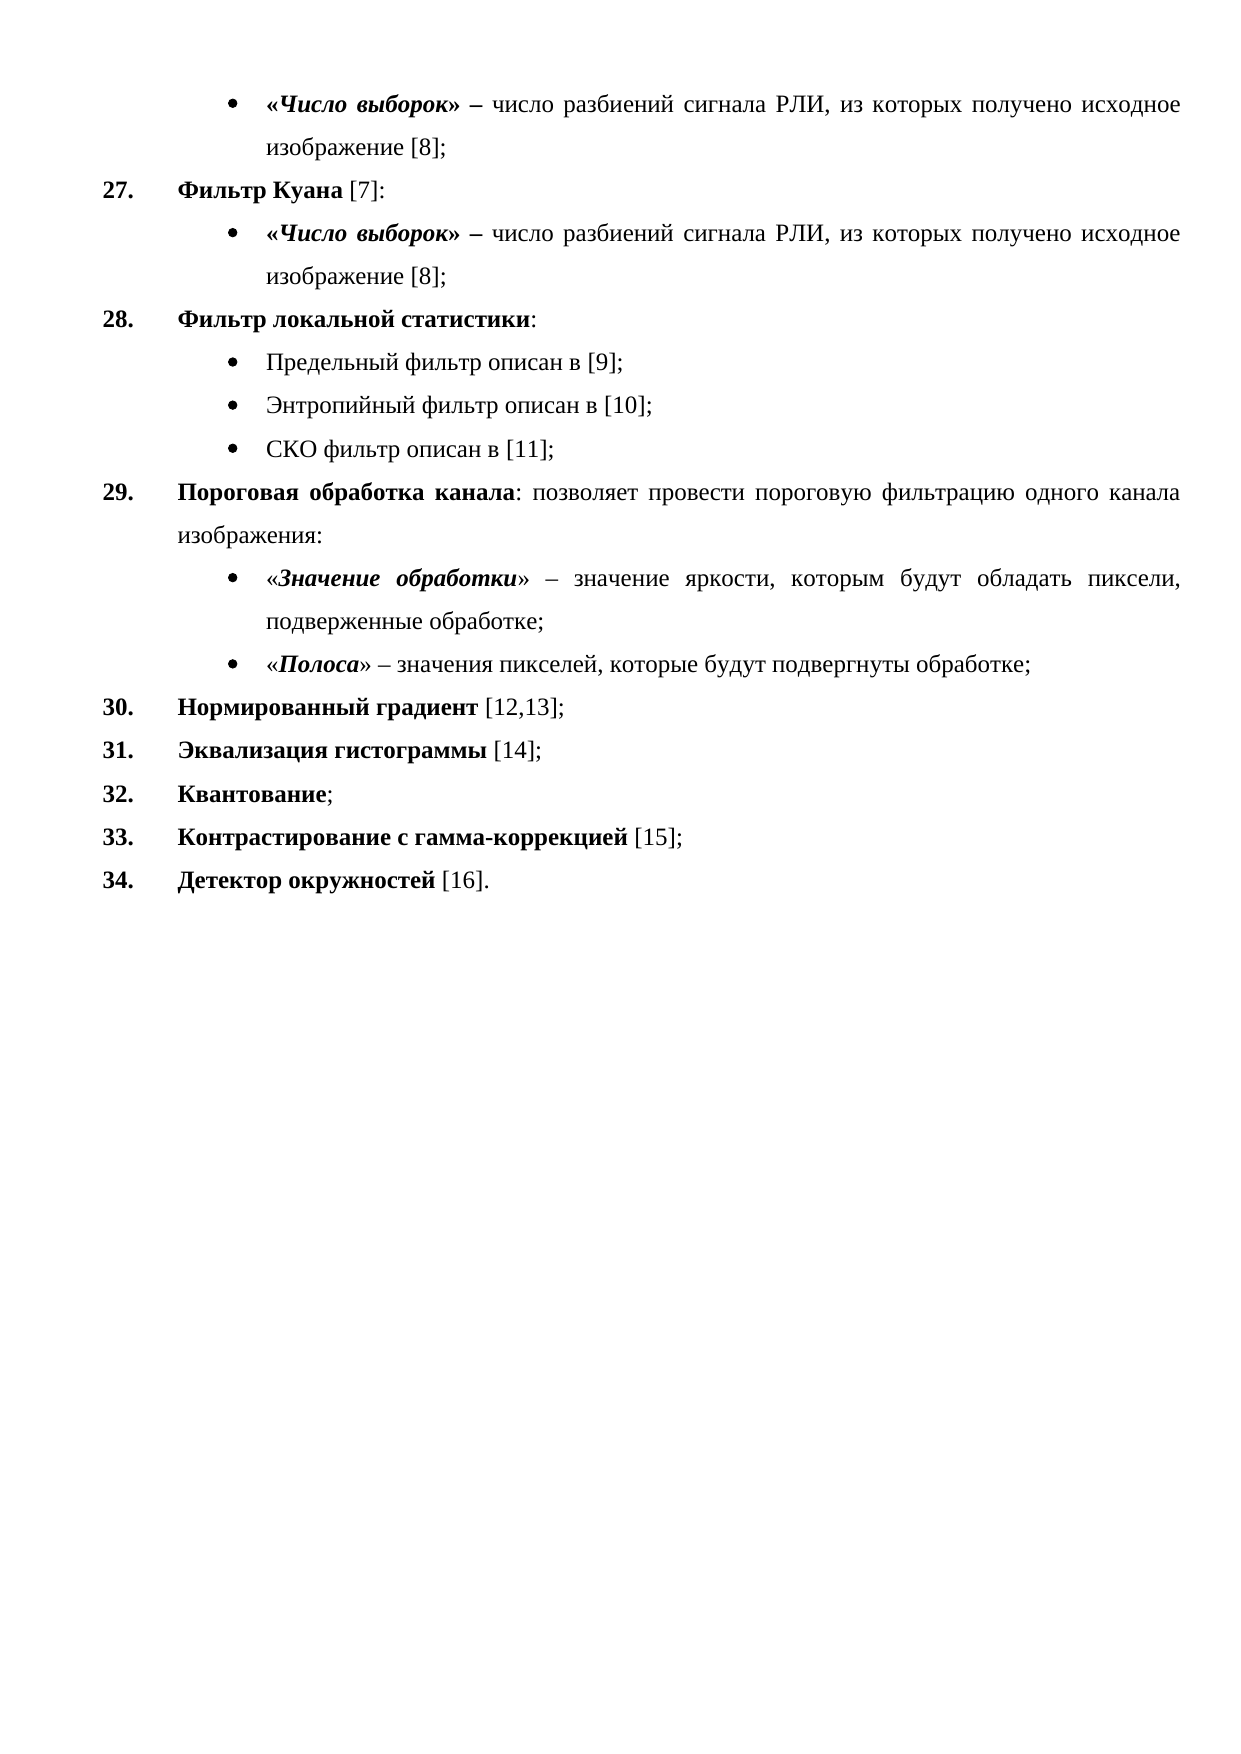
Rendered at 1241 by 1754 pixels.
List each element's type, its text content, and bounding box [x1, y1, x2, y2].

list Энтропийный фильтр описан в [10]; [228, 391, 1181, 419]
list Предельный фильтр описан в [9]; [228, 347, 1181, 376]
list Детектор окружностей [16]. [118, 865, 1181, 894]
list «Полоса» – значения пикселей, которые будут подвергнуты обработке; [228, 649, 1181, 678]
list «Значение обработки» – значение яркости, которым будут обладать пиксели, подверженные обработке; [228, 563, 1181, 635]
list Фильтр локальной статистики: [118, 304, 1181, 333]
list СКО фильтр описан в [11]; [228, 434, 1181, 462]
list «Число выборок» – число разбиений сигнала РЛИ, из которых получено исходное изображение [8]; [228, 218, 1181, 290]
list Пороговая обработка канала: позволяет провести пороговую фильтрацию одного канала изображения: [118, 477, 1181, 549]
list Фильтр Куана [7]: [118, 175, 1181, 204]
list Квантование; [118, 779, 1181, 807]
list Контрастирование с гамма-коррекцией [15]; [118, 822, 1181, 851]
list «Число выборок» – число разбиений сигнала РЛИ, из которых получено исходное изображение [8]; [228, 89, 1181, 161]
list Эквализация гистограммы [14]; [118, 736, 1181, 764]
list Нормированный градиент [12,13]; [118, 692, 1181, 721]
